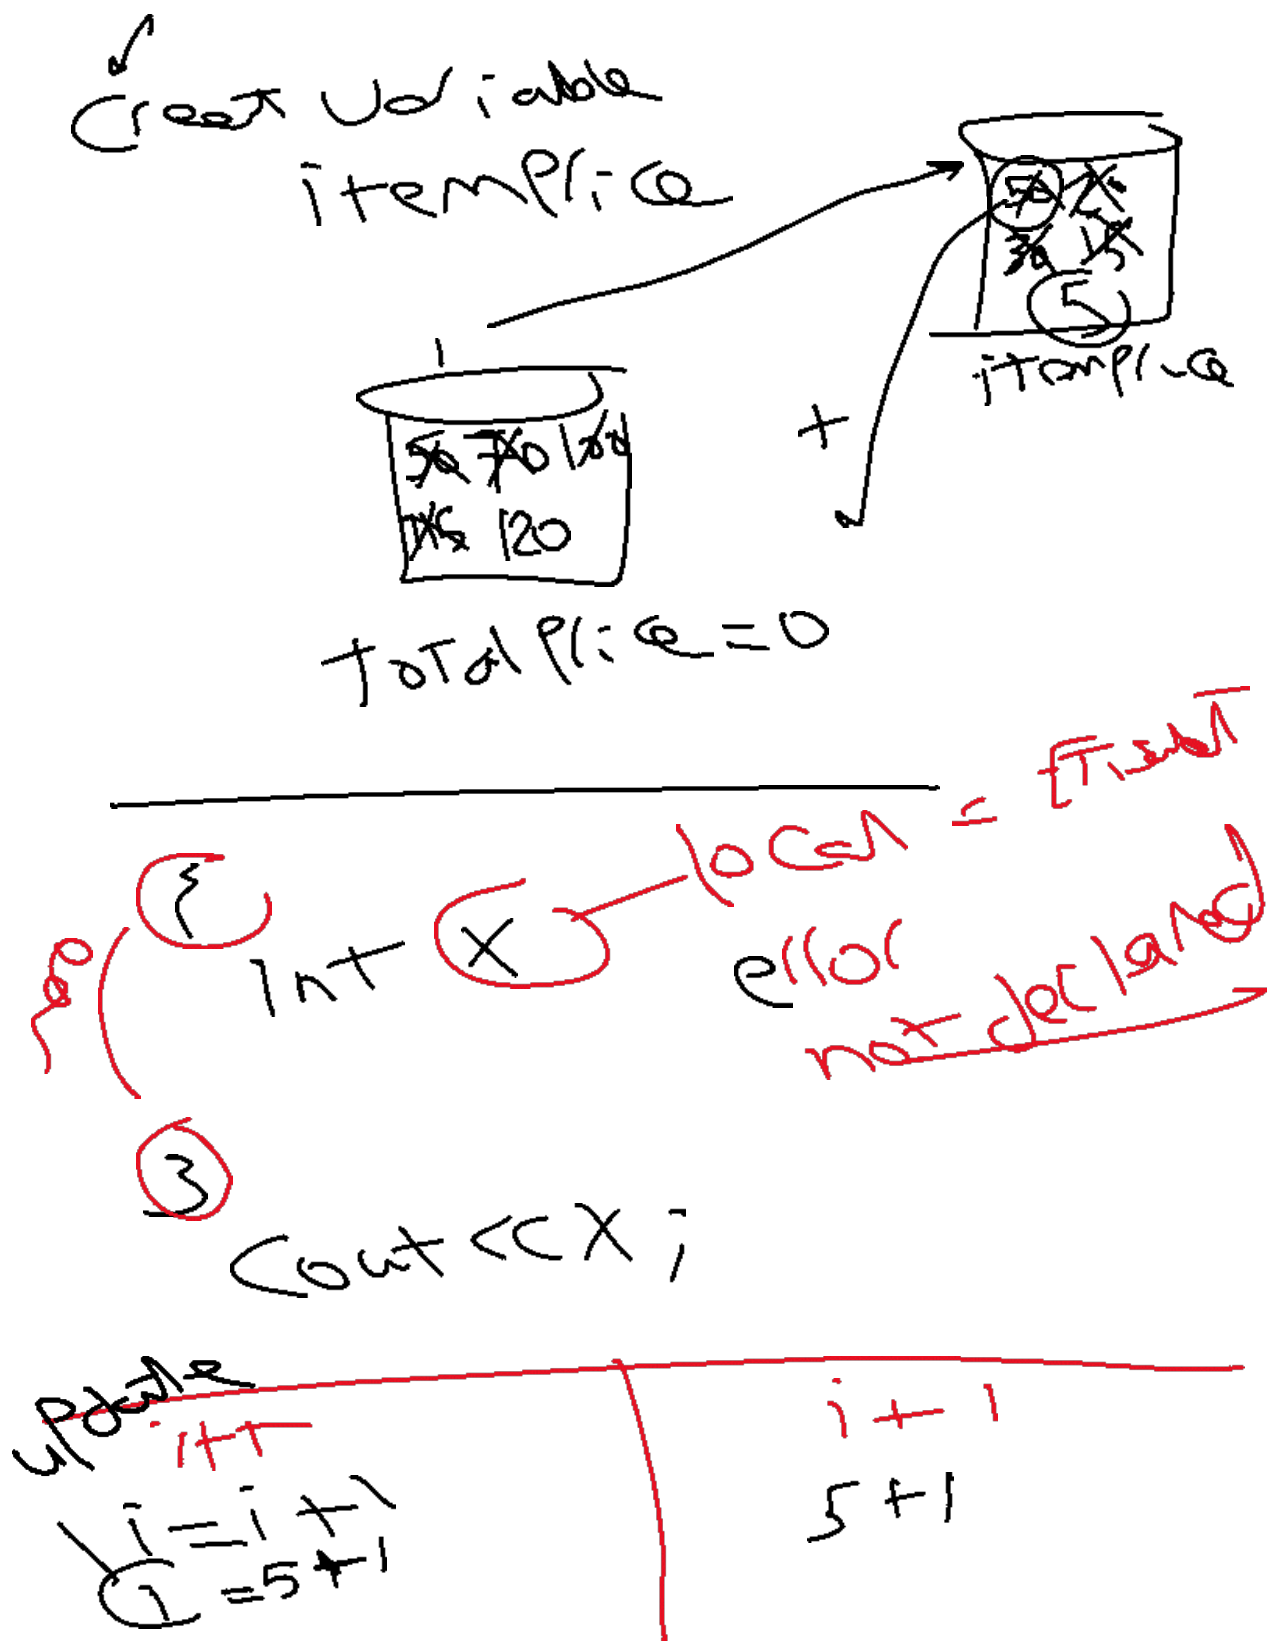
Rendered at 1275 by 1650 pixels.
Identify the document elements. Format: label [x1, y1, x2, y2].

picture [31, 938, 93, 1074]
picture [98, 853, 405, 1099]
picture [321, 615, 714, 707]
picture [356, 338, 632, 587]
picture [110, 785, 940, 809]
picture [12, 1356, 1245, 1641]
picture [71, 14, 1234, 528]
picture [136, 1117, 686, 1298]
picture [434, 686, 1267, 1080]
picture [722, 611, 829, 652]
